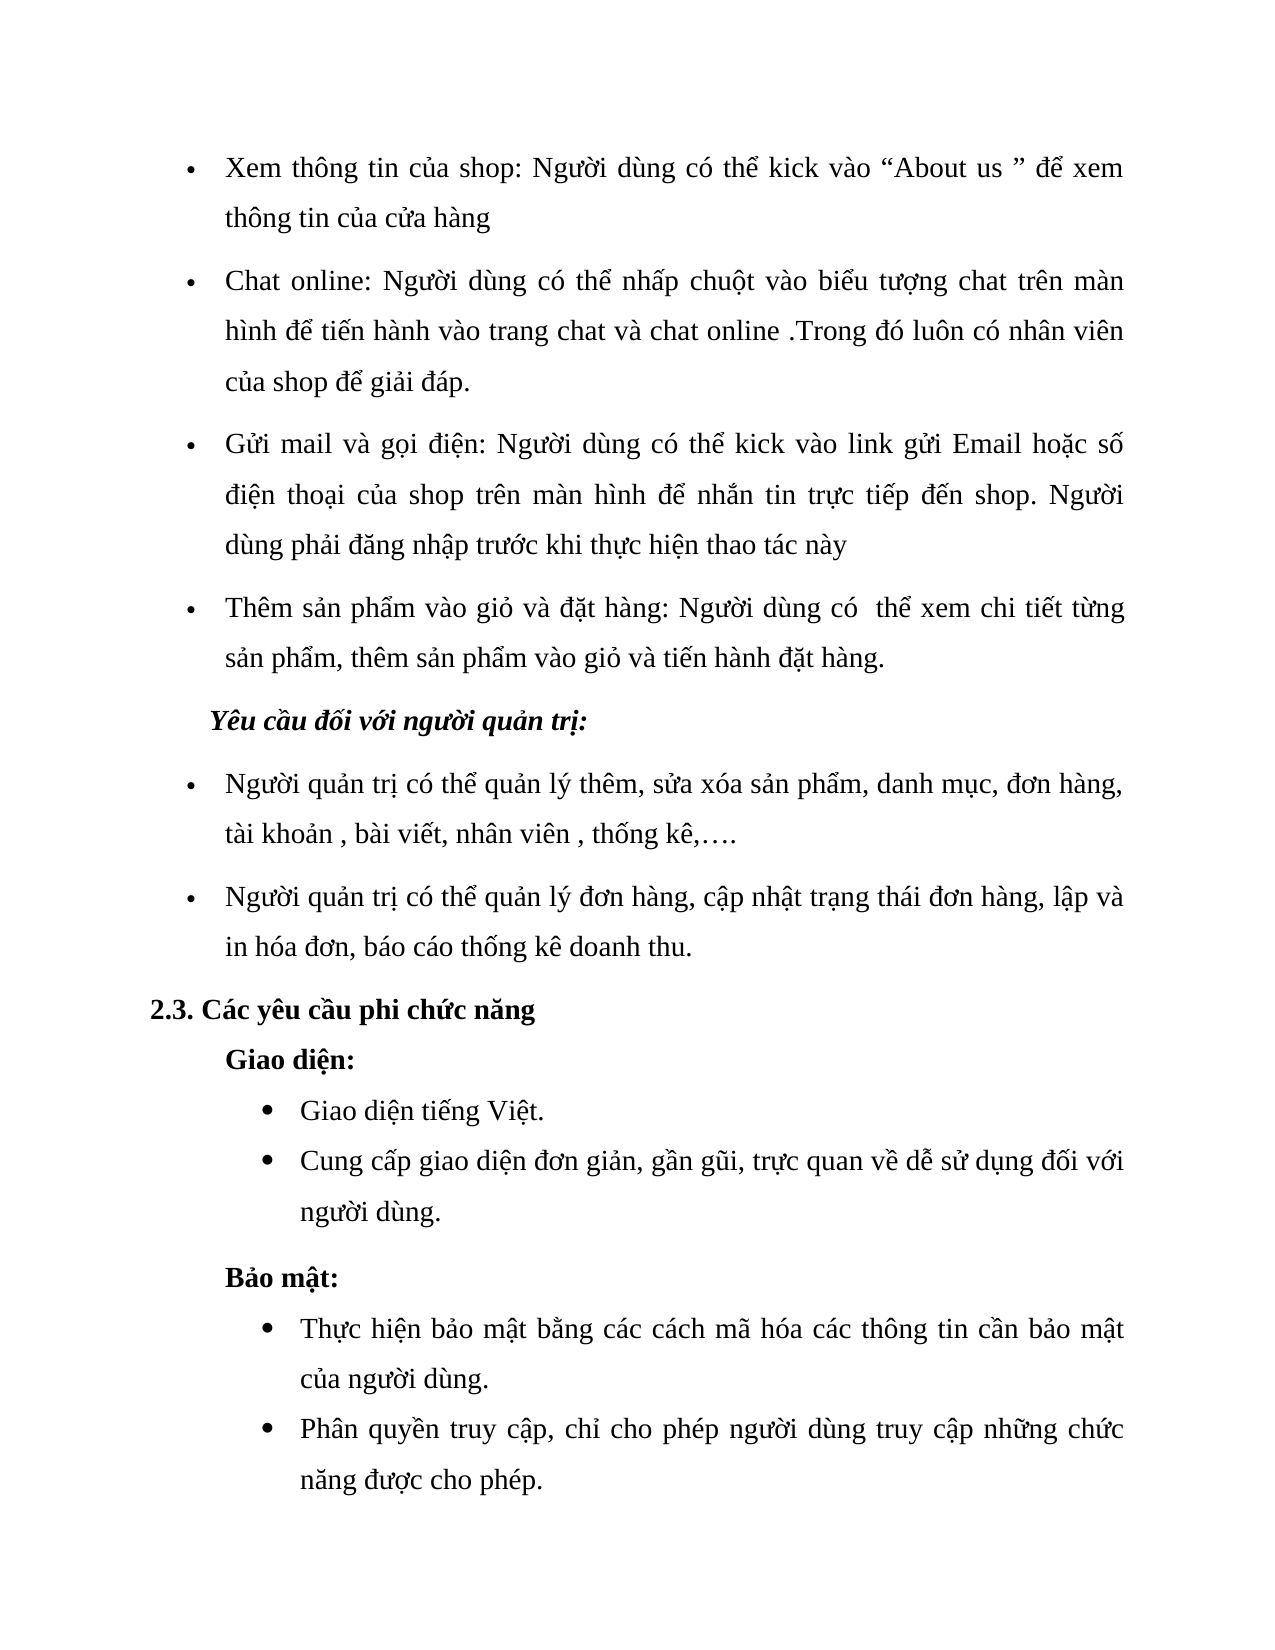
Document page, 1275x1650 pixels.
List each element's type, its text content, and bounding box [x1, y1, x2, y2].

list Người quản trị có thể quản lý đơn hàng, cập nhật trạng thái đơn hàng, lập và in hóa đơn, báo cáo thống kê doanh thu. [187, 879, 1125, 963]
list Thực hiện bảo mật bằng các cách mã hóa các thông tin cần bảo mật của người dùng. [262, 1311, 1125, 1395]
list Giao diện tiếng Việt. [262, 1093, 1125, 1126]
list Chat online: Người dùng có thể nhấp chuột vào biểu tượng chat trên màn hình để tiến hành vào trang chat và chat online .Trong đó luôn có nhân viên của shop để giải đáp. [187, 263, 1125, 397]
text Bảo mật: [225, 1261, 1125, 1294]
subtitle 2.3. Các yêu cầu phi chức năng [150, 992, 1125, 1026]
list Xem thông tin của shop: Người dùng có thể kick vào “About us ” để xem thông tin của cửa hàng [187, 150, 1125, 234]
list Phân quyền truy cập, chỉ cho phép người dùng truy cập những chức năng được cho phép. [262, 1412, 1125, 1496]
text Yêu cầu đối với người quản trị: [150, 703, 1125, 737]
text Giao diện: [225, 1042, 1125, 1076]
list Gửi mail và gọi điện: Người dùng có thể kick vào link gửi Email hoặc số điện thoại của shop trên màn hình để nhắn tin trực tiếp đến shop. Người dùng phải đăng nhập trước khi thực hiện thao tác này [187, 427, 1125, 561]
list Thêm sản phẩm vào giỏ và đặt hàng: Người dùng có thể xem chi tiết từng sản phẩm, thêm sản phẩm vào giỏ và tiến hành đặt hàng. [187, 590, 1125, 674]
list Người quản trị có thể quản lý thêm, sửa xóa sản phẩm, danh mục, đơn hàng, tài khoản , bài viết, nhân viên , thống kê,…. [187, 766, 1125, 850]
list Cung cấp giao diện đơn giản, gần gũi, trực quan về dễ sử dụng đối với người dùng. [262, 1143, 1125, 1227]
